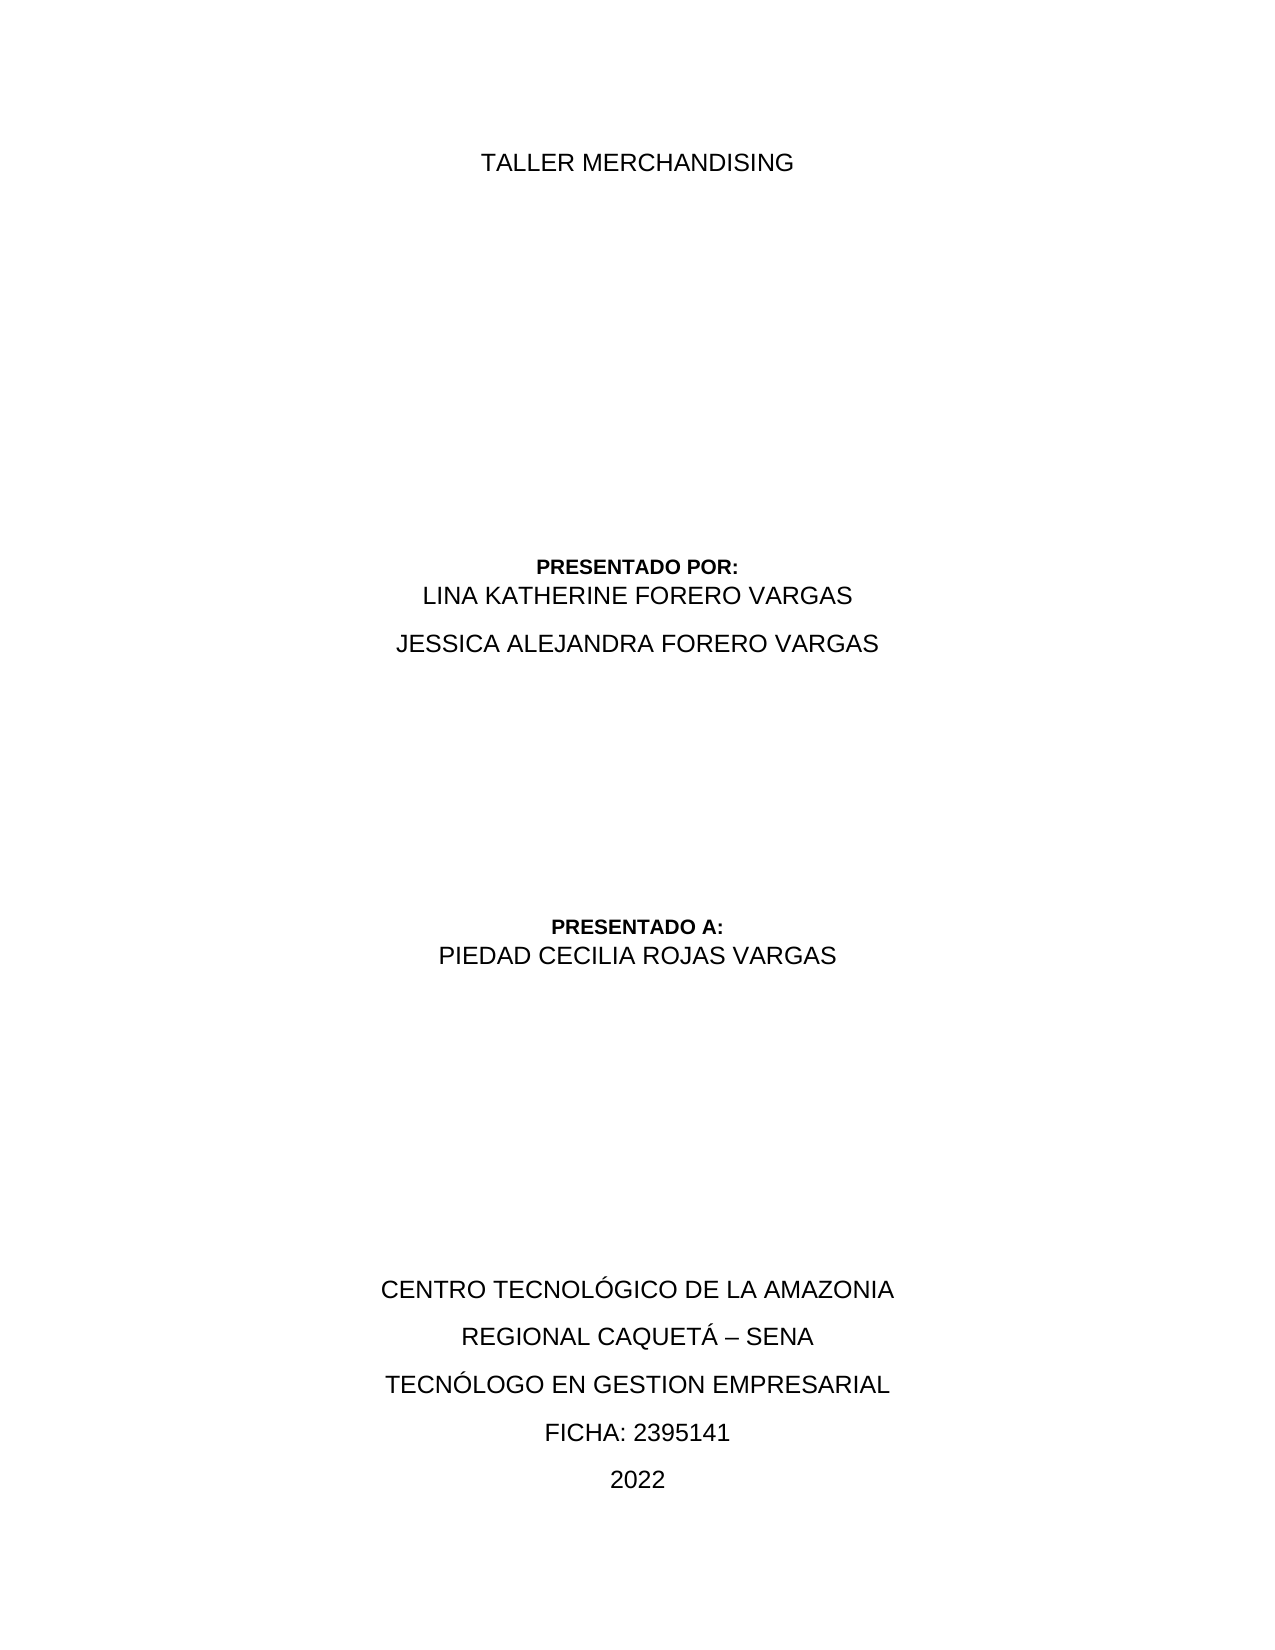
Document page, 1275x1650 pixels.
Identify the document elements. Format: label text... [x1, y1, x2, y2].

text FICHA: 2395141 [177, 1418, 1098, 1447]
text PRESENTADO A: [177, 915, 1098, 939]
text TECNÓLOGO EN GESTION EMPRESARIAL [177, 1370, 1098, 1399]
text PRESENTADO POR: [177, 555, 1098, 579]
text LINA KATHERINE FORERO VARGAS [177, 581, 1098, 610]
text CENTRO TECNOLÓGICO DE LA AMAZONIA [177, 1275, 1098, 1303]
text PIEDAD CECILIA ROJAS VARGAS [177, 941, 1098, 969]
text REGIONAL CAQUETÁ – SENA [177, 1322, 1098, 1351]
text JESSICA ALEJANDRA FORERO VARGAS [177, 629, 1098, 657]
text TALLER MERCHANDISING [177, 148, 1098, 176]
text 2022 [177, 1466, 1098, 1494]
